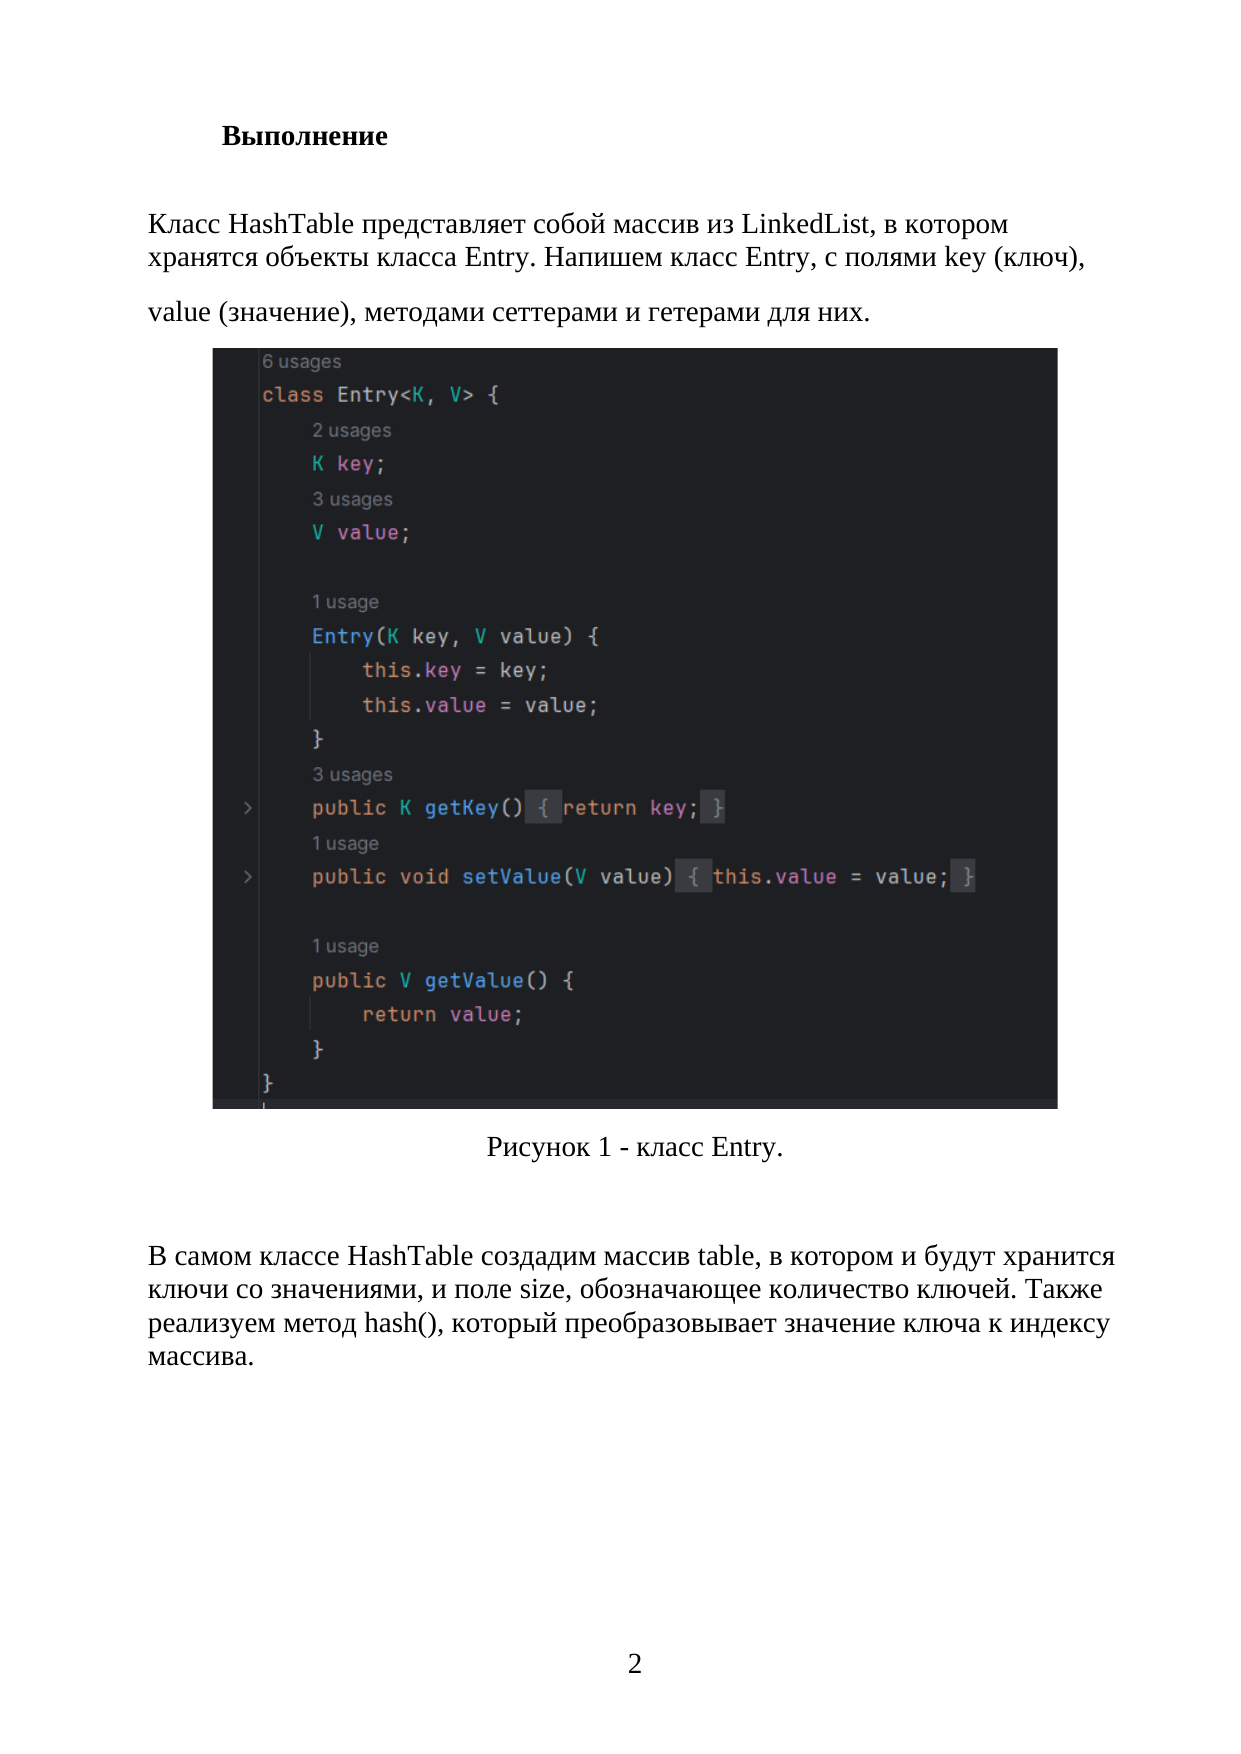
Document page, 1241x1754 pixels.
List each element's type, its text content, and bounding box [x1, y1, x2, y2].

text В самом классе HashTable создадим массив table, в котором и будут хранится ключи со значениями, и поле size, обозначающее количество ключей. Также реализуем метод hash(), который преобразовывает значение ключа к индексу массива. [148, 1238, 1122, 1372]
picture [212, 348, 1058, 1109]
text Рисунок 1 - класс Entry. [148, 1129, 1122, 1163]
text value (значение), методами сеттерами и гетерами для них. [148, 294, 1122, 327]
text Класс HashTable представляет собой массив из LinkedList, в котором хранятся объекты класса Entry. Напишем класс Entry, с полями key (ключ), [148, 206, 1122, 273]
subtitle Выполнение [148, 118, 1122, 152]
